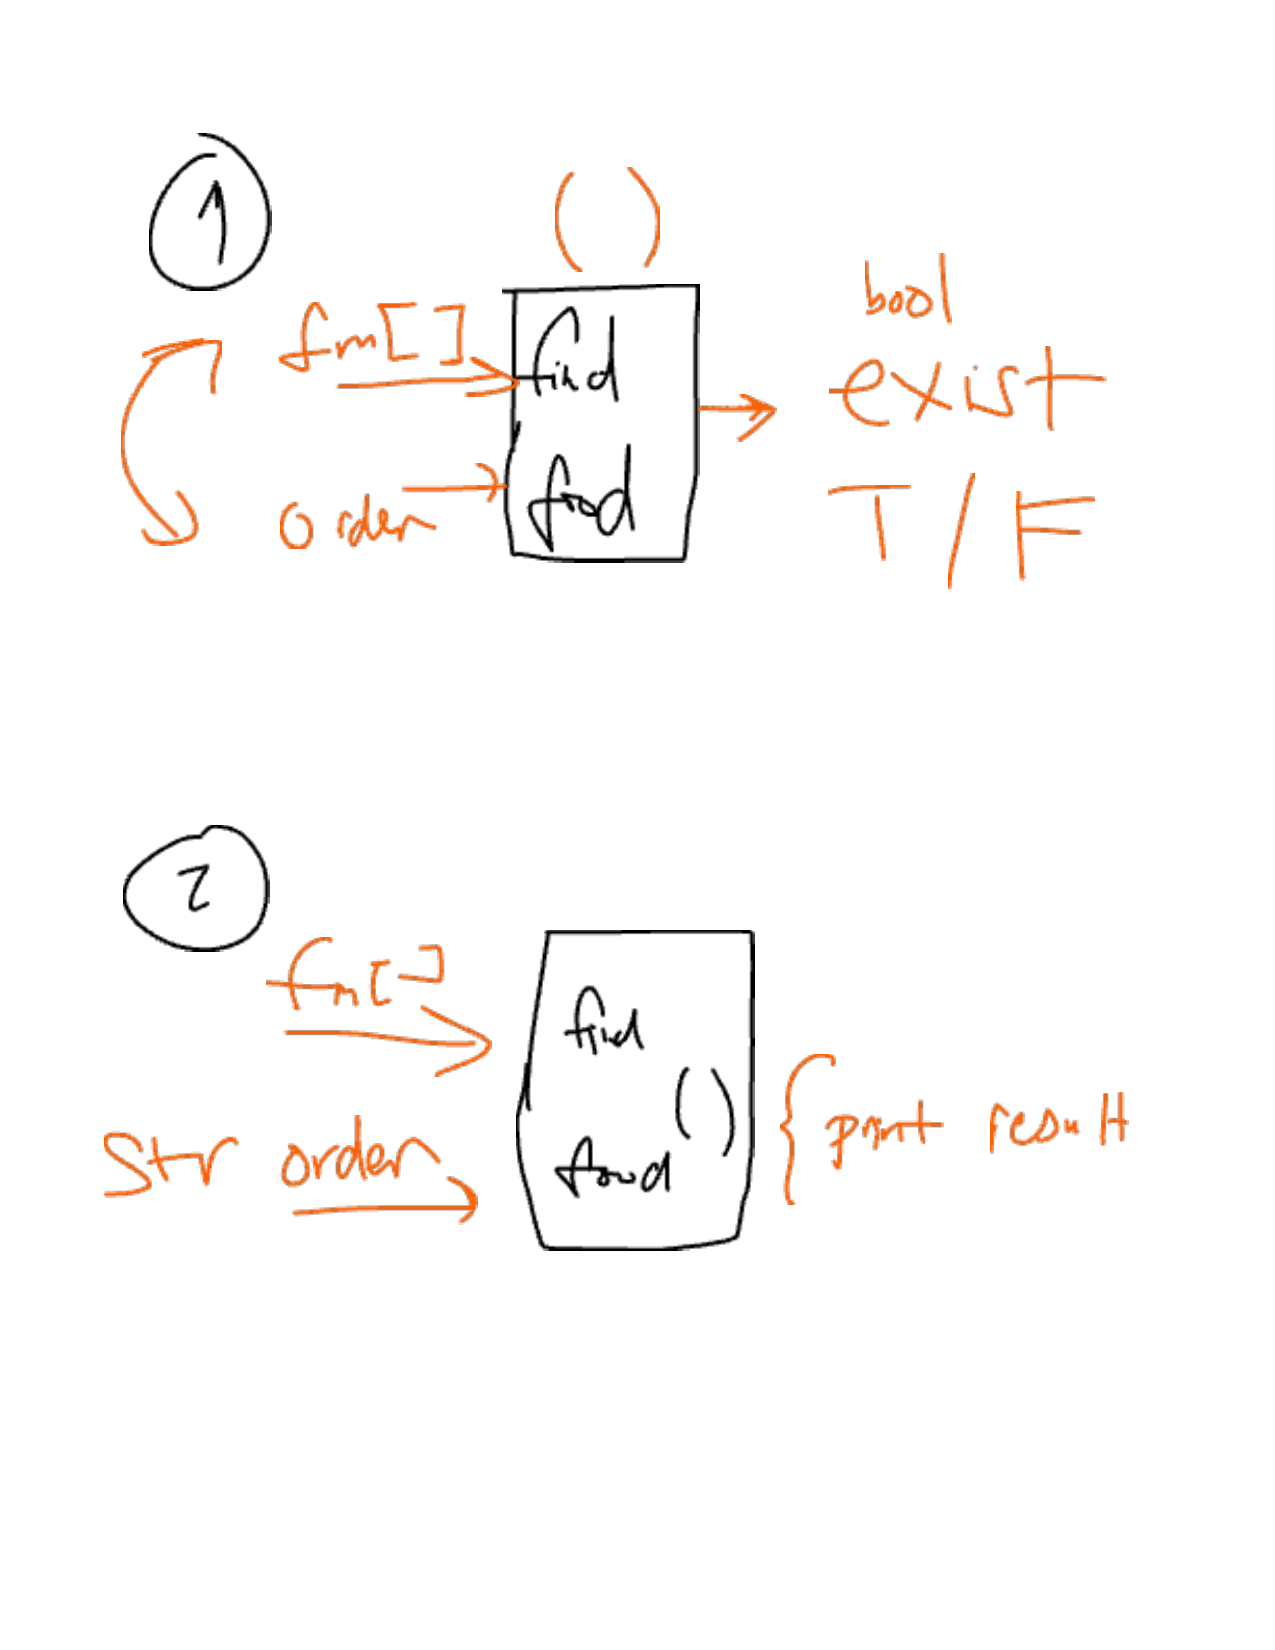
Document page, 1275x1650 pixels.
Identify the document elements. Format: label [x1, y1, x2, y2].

picture [149, 133, 272, 291]
picture [828, 485, 911, 561]
picture [516, 930, 755, 1251]
picture [555, 167, 660, 272]
picture [948, 473, 975, 589]
picture [990, 1092, 1129, 1154]
picture [121, 338, 222, 546]
picture [104, 1115, 478, 1225]
picture [865, 253, 952, 325]
picture [1016, 491, 1095, 581]
picture [123, 825, 492, 1077]
picture [780, 1054, 944, 1205]
picture [278, 284, 777, 563]
picture [829, 346, 1107, 433]
